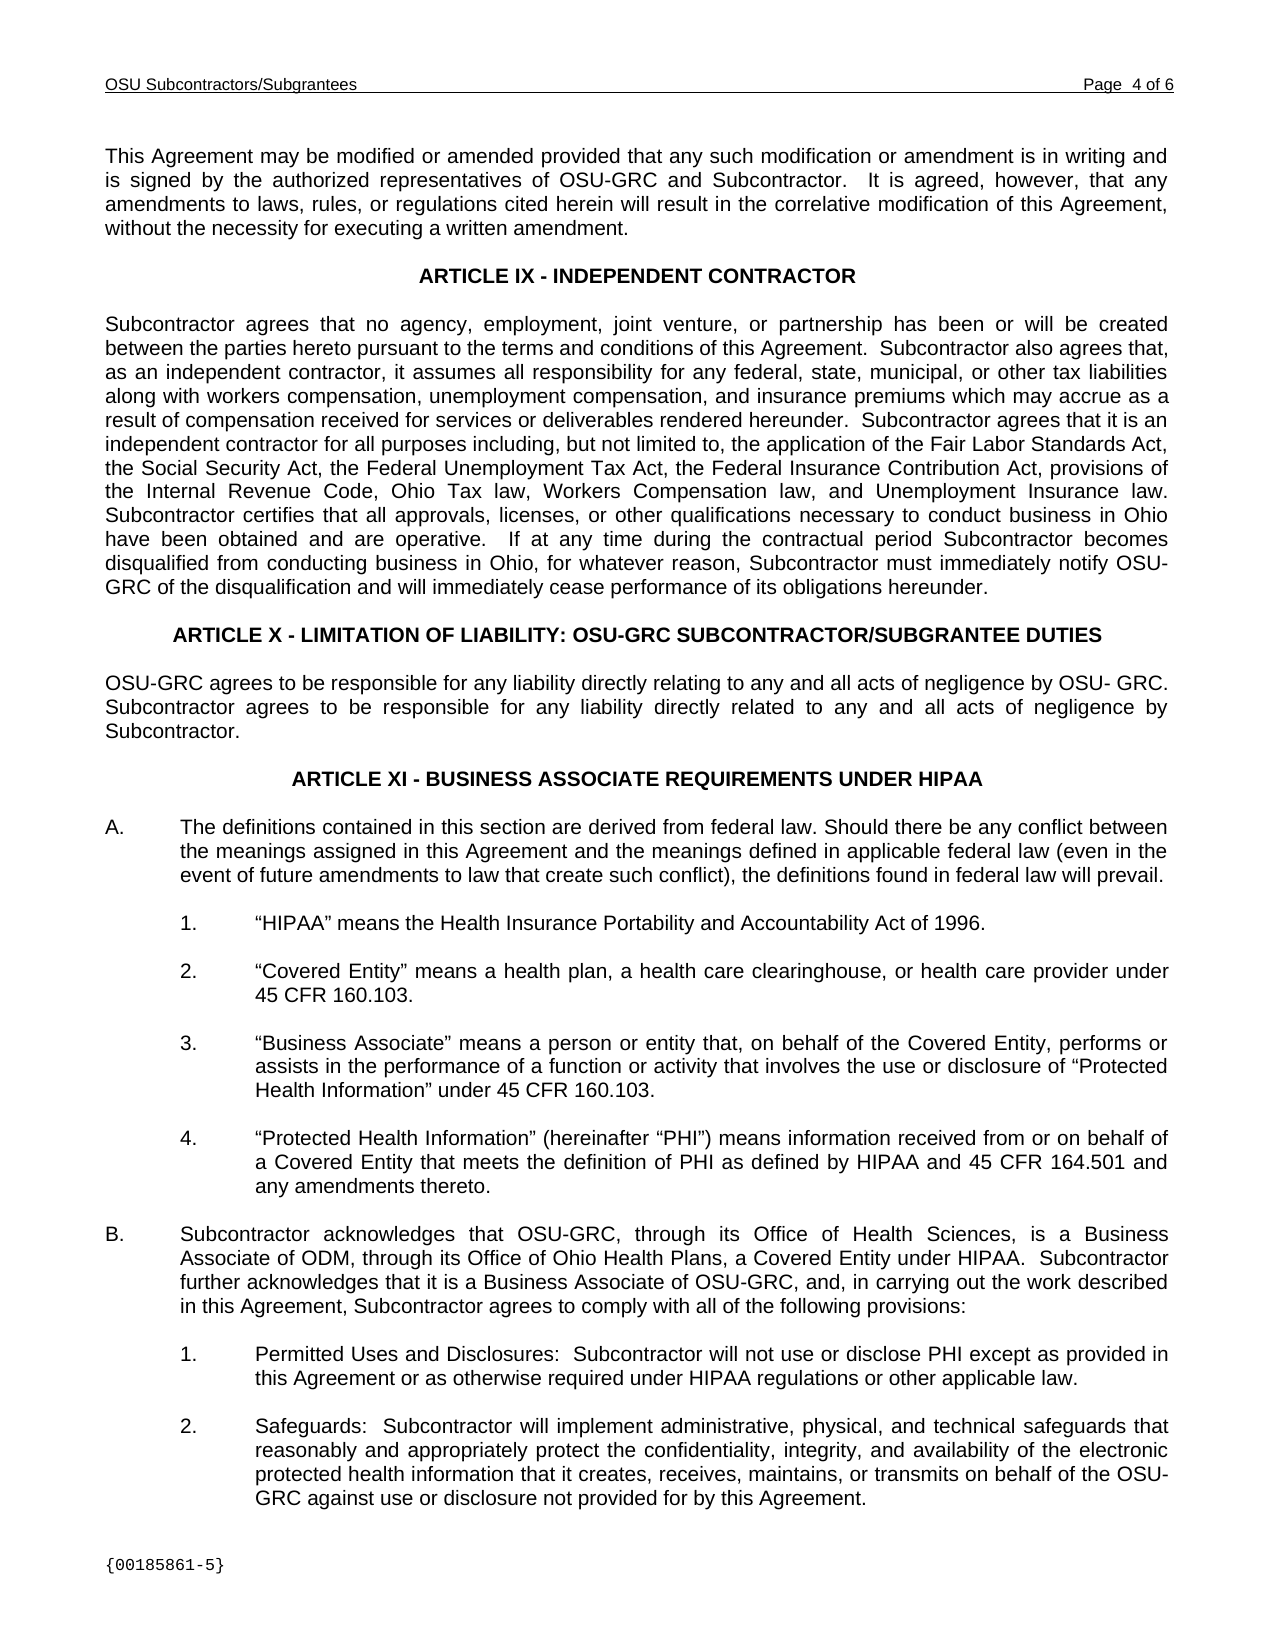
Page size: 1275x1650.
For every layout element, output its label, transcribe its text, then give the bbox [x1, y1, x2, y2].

text ARTICLE IX - INDEPENDENT CONTRACTOR [105, 264, 1170, 288]
text ARTICLE X - LIMITATION OF LIABILITY: OSU-GRC SUBCONTRACTOR/SUBGRANTEE DUTIES [105, 623, 1170, 647]
text A. The definitions contained in this section are derived from federal law. Should there be any conflict between the meanings assigned in this Agreement and the meanings defined in applicable federal law (even in the event of future amendments to law that create such conflict), the definitions found in federal law will prevail. [105, 815, 1170, 887]
text 1. Permitted Uses and Disclosures: Subcontractor will not use or disclose PHI except as provided in this Agreement or as otherwise required under HIPAA regulations or other applicable law. [180, 1342, 1170, 1390]
text B. Subcontractor acknowledges that OSU-GRC, through its Office of Health Sciences, is a Business Associate of ODM, through its Office of Ohio Health Plans, a Covered Entity under HIPAA. Subcontractor further acknowledges that it is a Business Associate of OSU-GRC, and, in carrying out the work described in this Agreement, Subcontractor agrees to comply with all of the following provisions: [105, 1222, 1170, 1318]
text 2. Safeguards: Subcontractor will implement administrative, physical, and technical safeguards that reasonably and appropriately protect the confidentiality, integrity, and availability of the electronic protected health information that it creates, receives, maintains, or transmits on behalf of the OSU-GRC against use or disclosure not provided for by this Agreement. [180, 1414, 1170, 1509]
text 1. “HIPAA” means the Health Insurance Portability and Accountability Act of 1996. [180, 911, 1170, 934]
text OSU-GRC agrees to be responsible for any liability directly relating to any and all acts of negligence by OSU- GRC. Subcontractor agrees to be responsible for any liability directly related to any and all acts of negligence by Subcontractor. [105, 671, 1170, 743]
text 3. “Business Associate” means a person or entity that, on behalf of the Covered Entity, performs or assists in the performance of a function or activity that involves the use or disclosure of “Protected Health Information” under 45 CFR 160.103. [180, 1030, 1170, 1102]
text ARTICLE XI - BUSINESS ASSOCIATE REQUIREMENTS UNDER HIPAA [105, 767, 1170, 791]
text 4. “Protected Health Information” (hereinafter “PHI”) means information received from or on behalf of a Covered Entity that meets the definition of PHI as defined by HIPAA and 45 CFR 164.501 and any amendments thereto. [180, 1126, 1170, 1198]
text Subcontractor agrees that no agency, employment, joint venture, or partnership has been or will be created between the parties hereto pursuant to the terms and conditions of this Agreement. Subcontractor also agrees that, as an independent contractor, it assumes all responsibility for any federal, state, municipal, or other tax liabilities along with workers compensation, unemployment compensation, and insurance premiums which may accrue as a result of compensation received for services or deliverables rendered hereunder. Subcontractor agrees that it is an independent contractor for all purposes including, but not limited to, the application of the Fair Labor Standards Act, the Social Security Act, the Federal Unemployment Tax Act, the Federal Insurance Contribution Act, provisions of the Internal Revenue Code, Ohio Tax law, Workers Compensation law, and Unemployment Insurance law. Subcontractor certifies that all approvals, licenses, or other qualifications necessary to conduct business in Ohio have been obtained and are operative. If at any time during the contractual period Subcontractor becomes disqualified from conducting business in Ohio, for whatever reason, Subcontractor must immediately notify OSU- GRC of the disqualification and will immediately cease performance of its obligations hereunder. [105, 312, 1170, 599]
text This Agreement may be modified or amended provided that any such modification or amendment is in writing and is signed by the authorized representatives of OSU-GRC and Subcontractor. It is agreed, however, that any amendments to laws, rules, or regulations cited herein will result in the correlative modification of this Agreement, without the necessity for executing a written amendment. [105, 144, 1170, 240]
text 2. “Covered Entity” means a health plan, a health care clearinghouse, or health care provider under 45 CFR 160.103. [180, 958, 1170, 1006]
